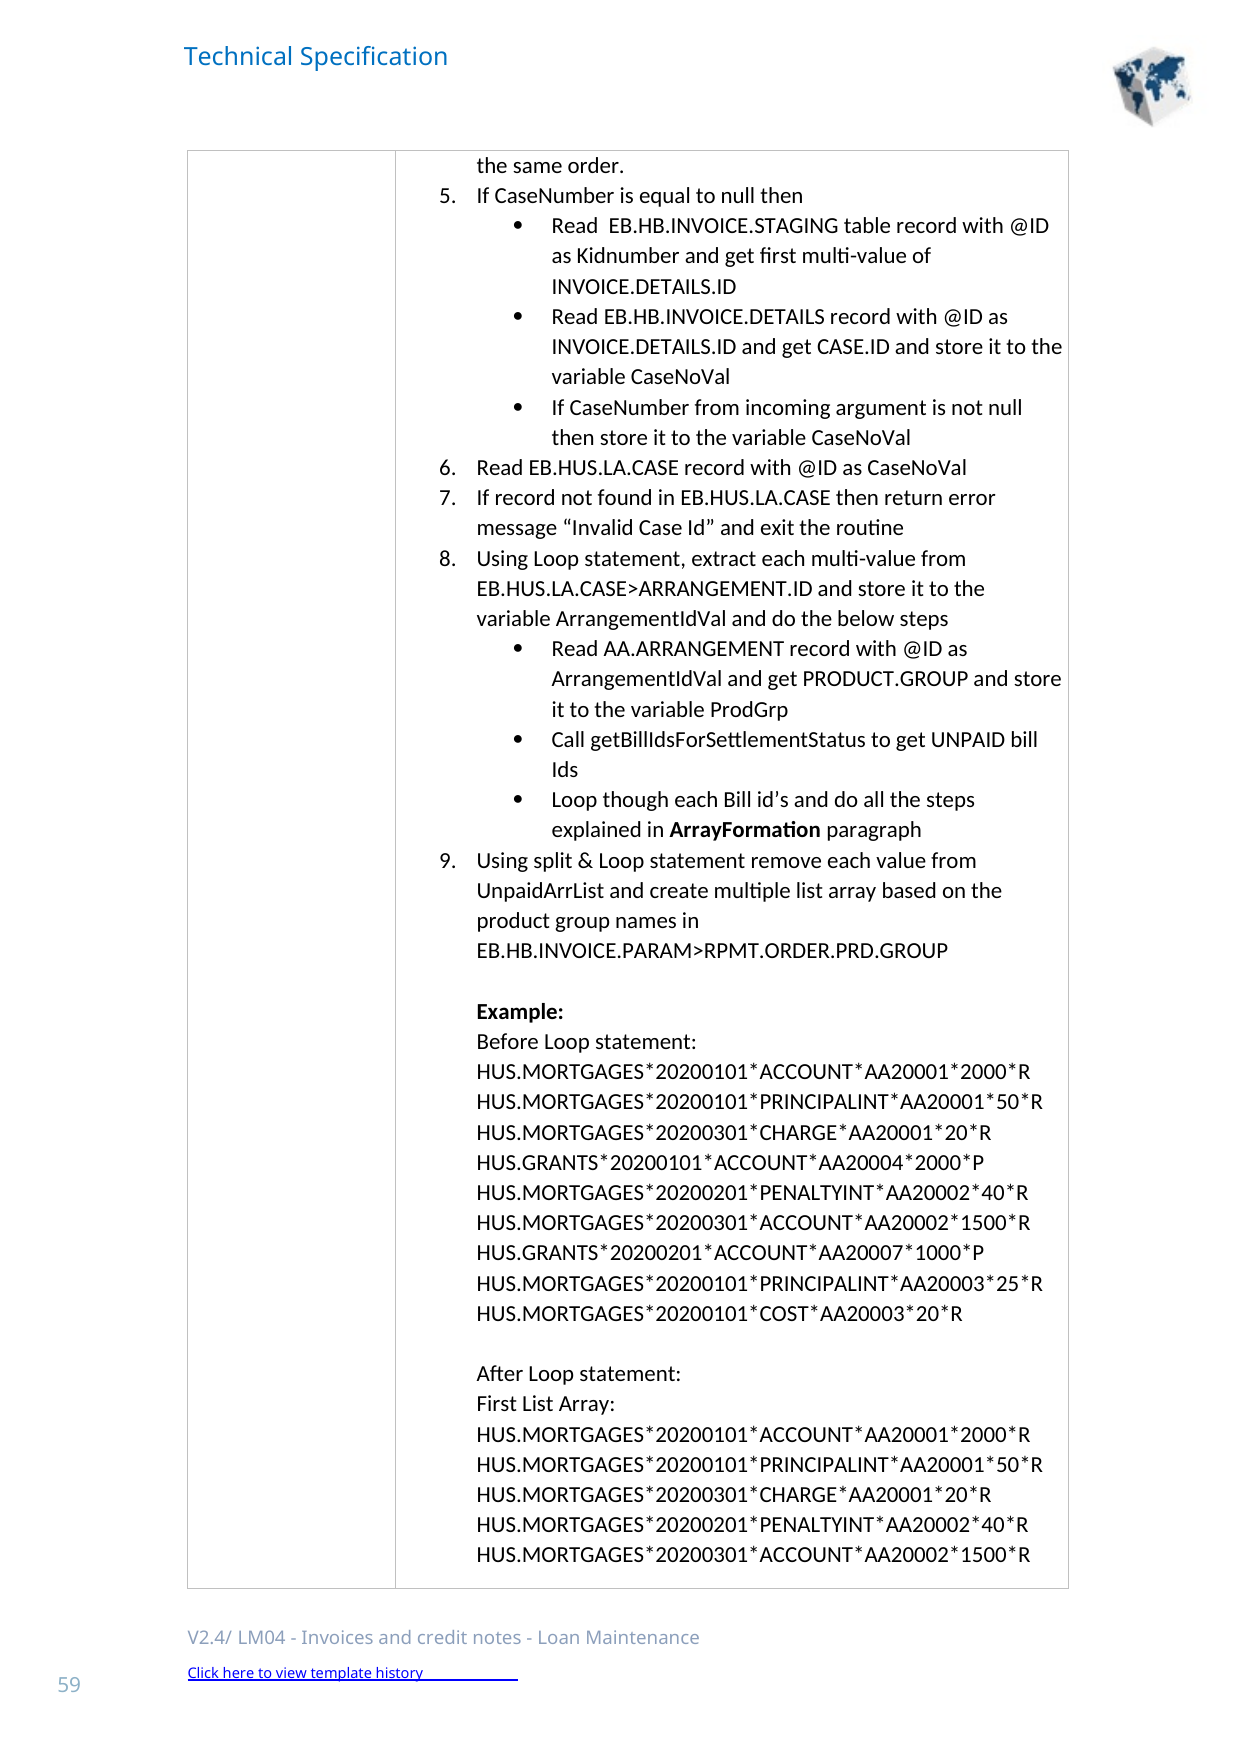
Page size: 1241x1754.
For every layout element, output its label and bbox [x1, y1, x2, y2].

picture [1100, 35, 1210, 141]
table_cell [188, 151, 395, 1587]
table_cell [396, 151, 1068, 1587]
